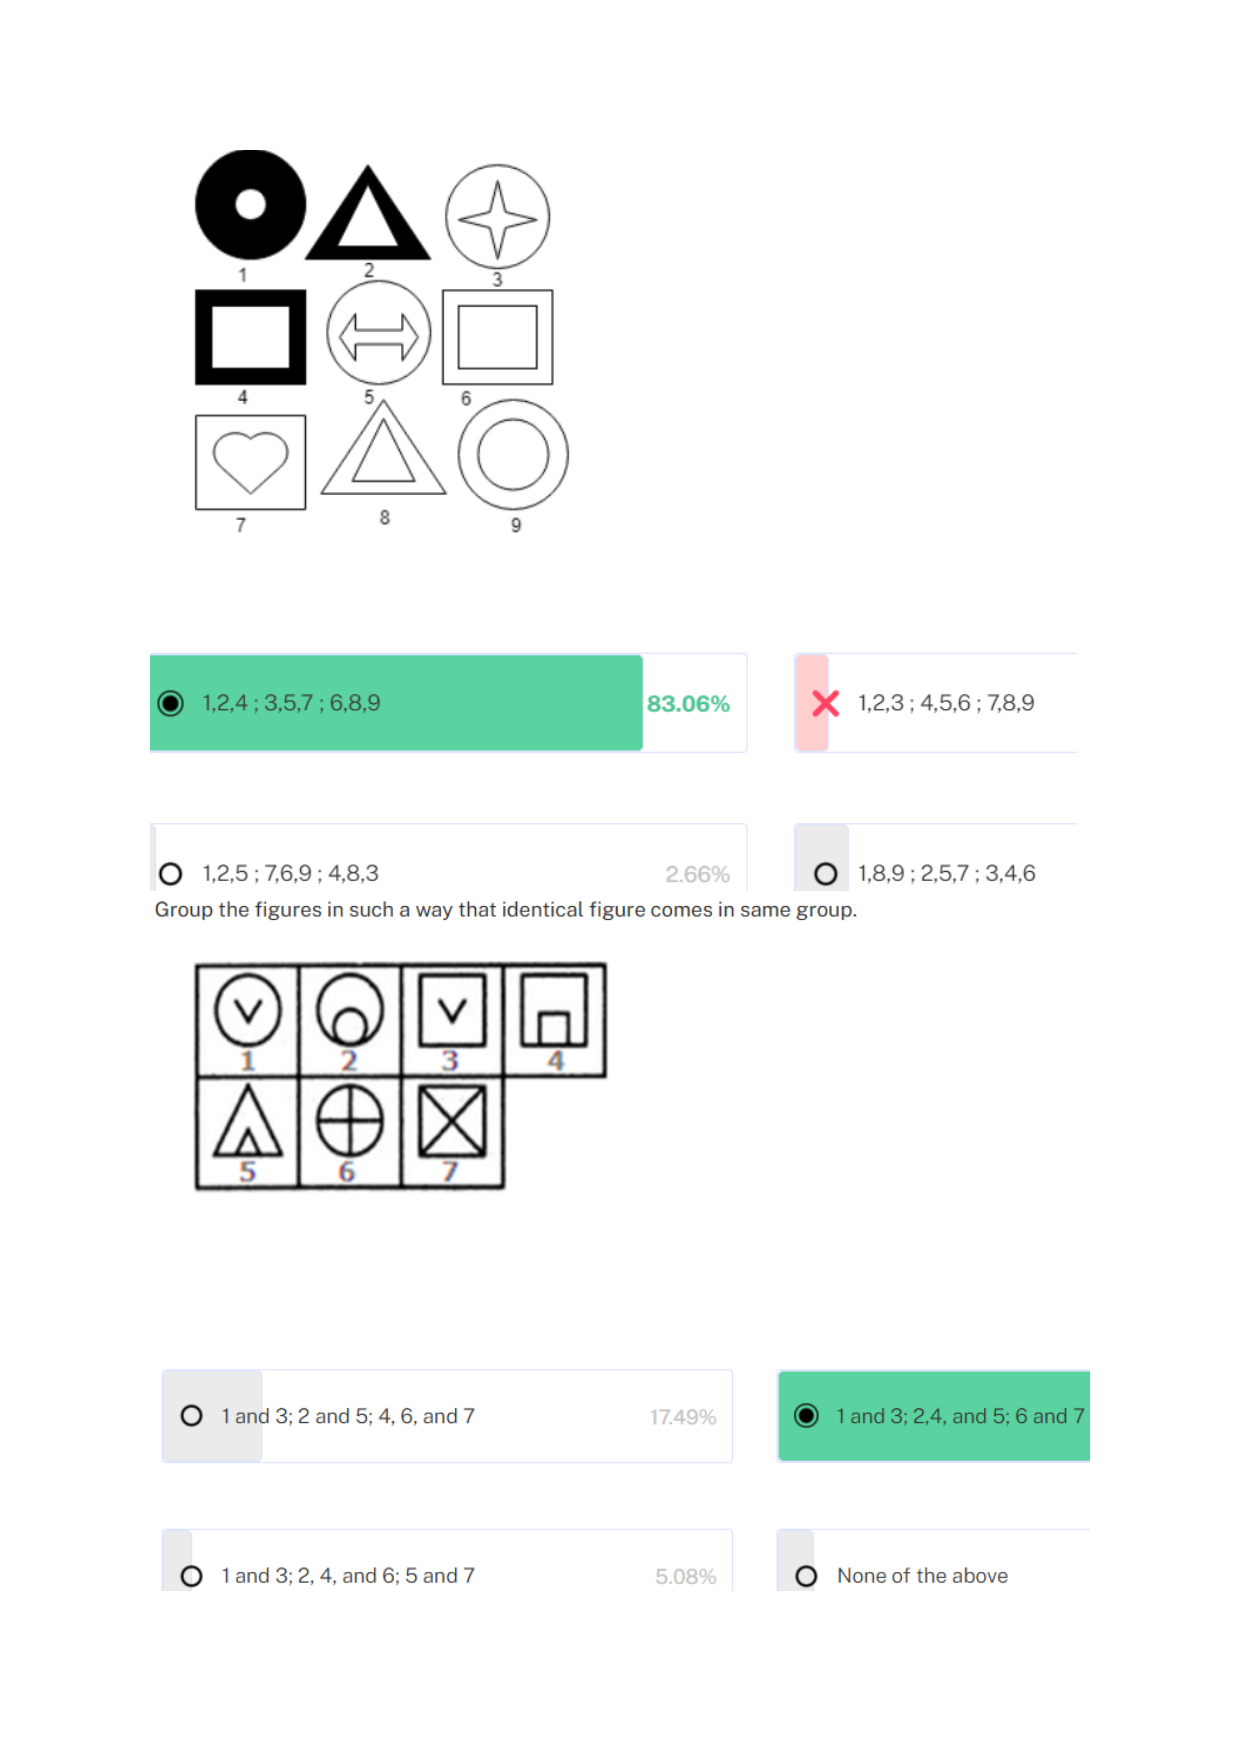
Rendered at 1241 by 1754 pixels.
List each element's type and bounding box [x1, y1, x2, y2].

picture [150, 892, 1091, 1591]
picture [150, 150, 1078, 891]
